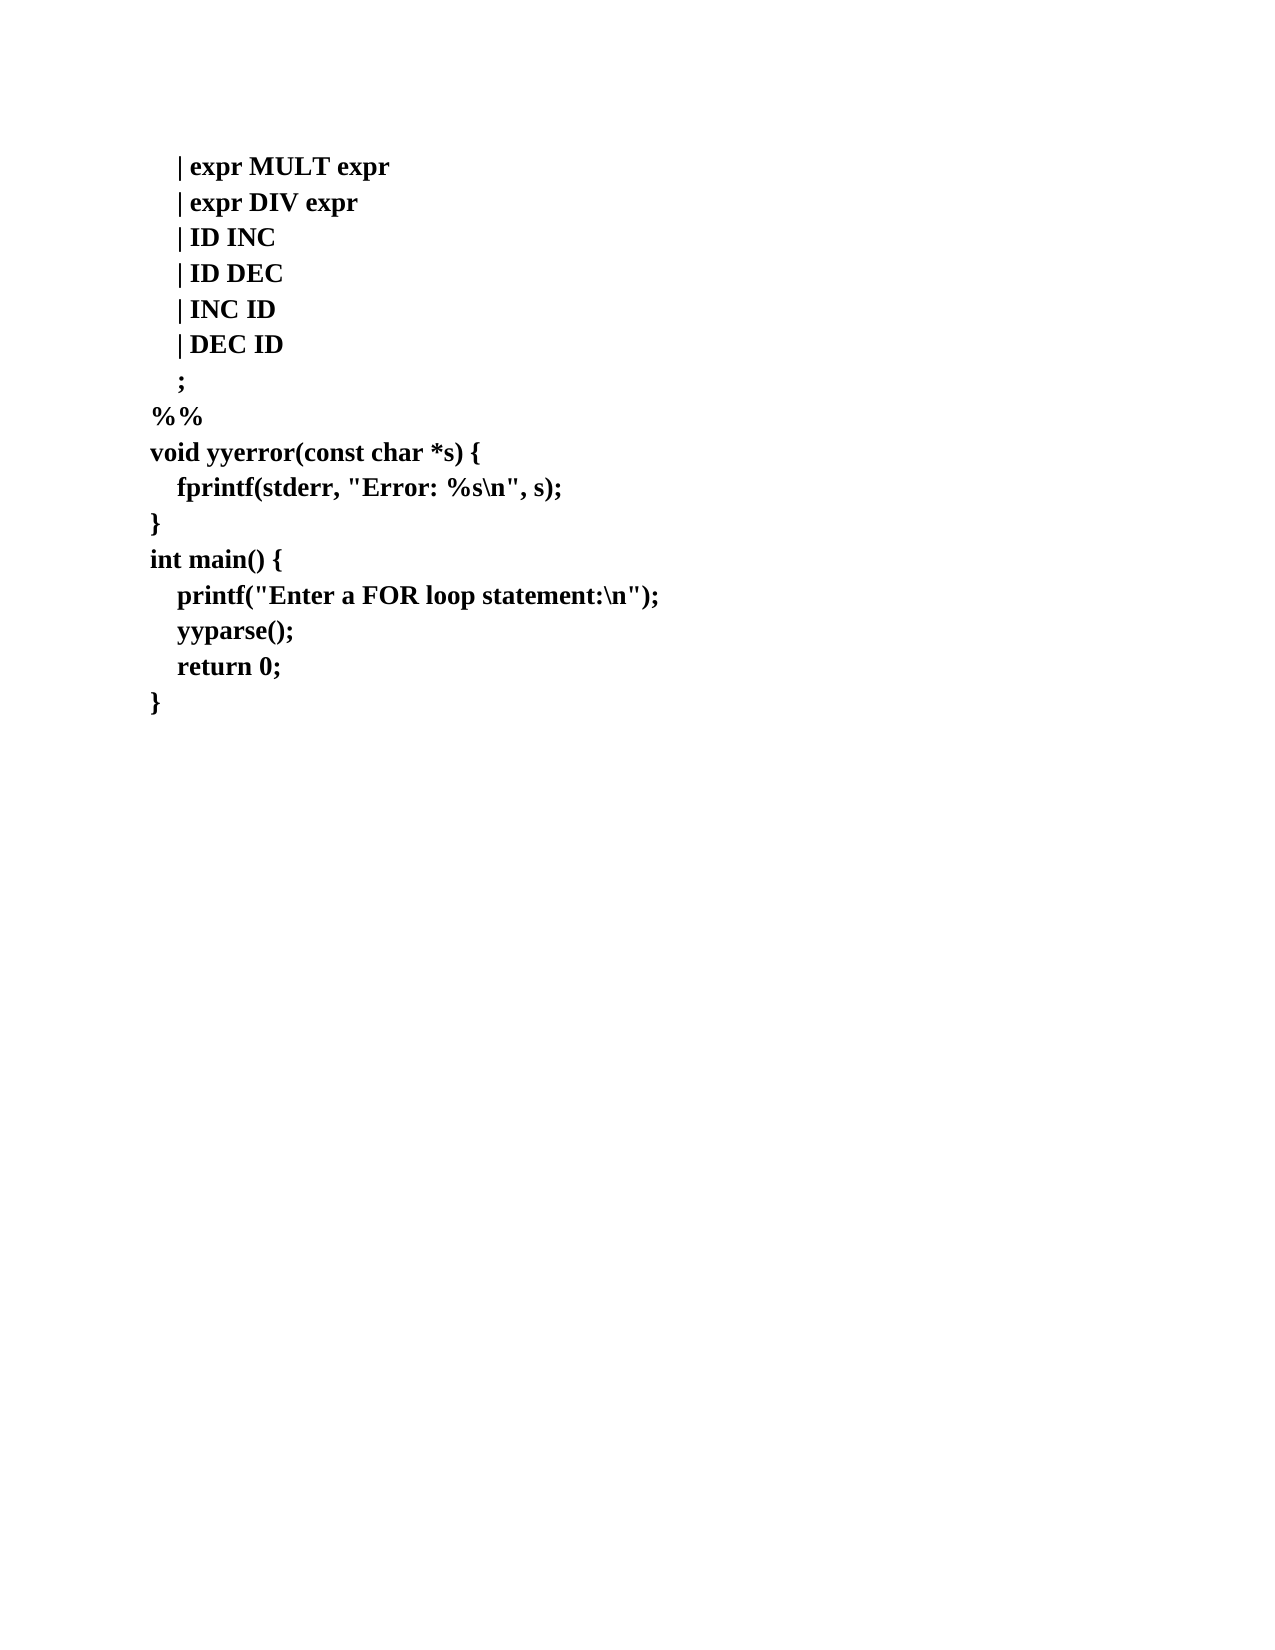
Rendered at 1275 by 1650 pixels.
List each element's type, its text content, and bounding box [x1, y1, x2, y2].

text void yyerror(const char *s) { [150, 436, 1125, 467]
text %% [150, 400, 1125, 431]
text | ID DEC [150, 257, 1125, 288]
text | expr MULT expr [150, 150, 1125, 181]
text } [150, 686, 1125, 717]
text | INC ID [150, 293, 1125, 324]
text printf("Enter a FOR loop statement:\n"); [150, 579, 1125, 610]
text yyparse(); [150, 614, 1125, 646]
text } [150, 507, 1125, 538]
text return 0; [150, 650, 1125, 681]
text fprintf(stderr, "Error: %s\n", s); [150, 472, 1125, 503]
text | ID INC [150, 221, 1125, 253]
text int main() { [150, 543, 1125, 574]
text | expr DIV expr [150, 186, 1125, 217]
text ; [150, 364, 1125, 396]
text | DEC ID [150, 329, 1125, 360]
